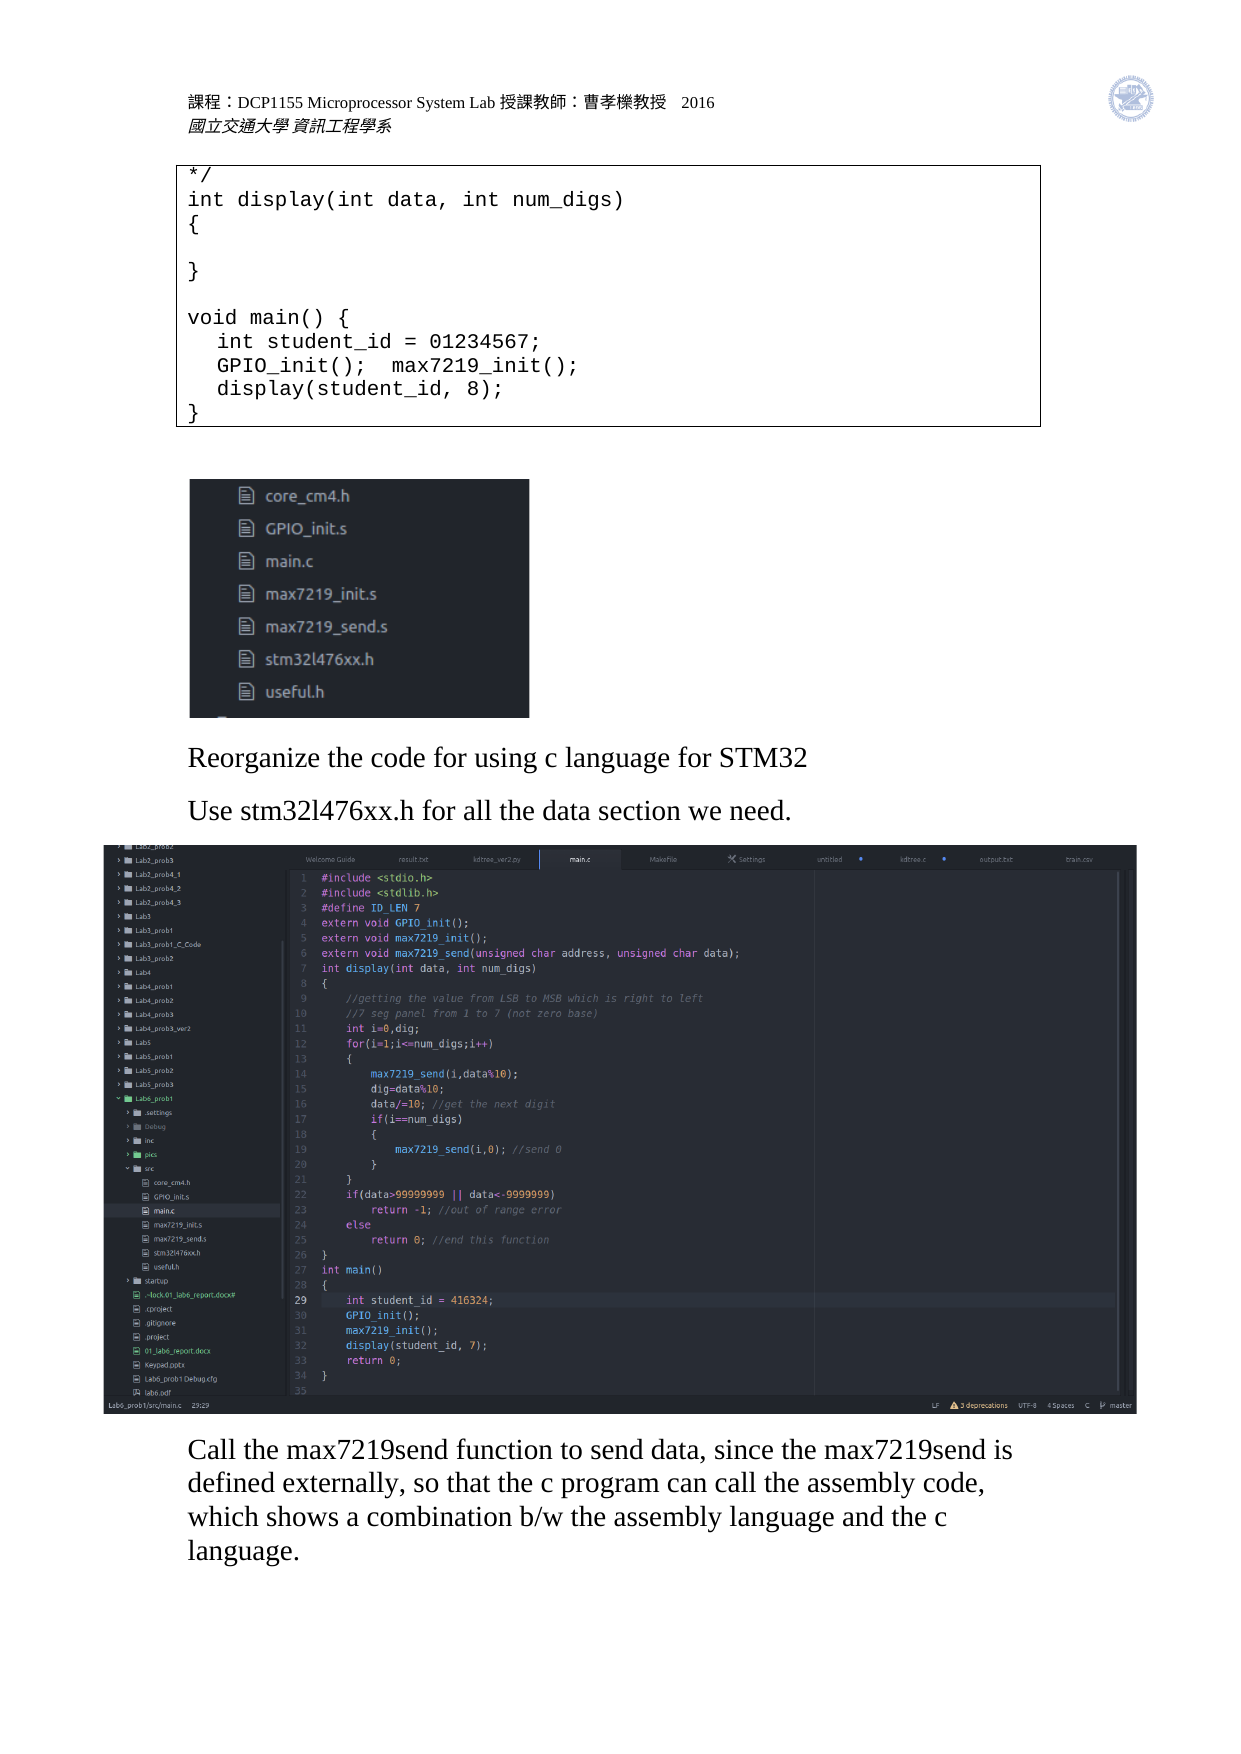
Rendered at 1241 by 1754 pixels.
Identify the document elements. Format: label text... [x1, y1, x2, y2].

picture [189, 479, 530, 718]
picture [1102, 70, 1155, 122]
text Reorganize the code for using c language for STM32 [187, 740, 1053, 774]
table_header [177, 166, 1040, 426]
text Use stm32l476xx.h for all the data section we need. [187, 793, 1053, 826]
picture [103, 845, 1137, 1414]
text Call the max7219send function to send data, since the max7219send is defined externally, so that the c program can call the assembly code, which shows a combination b/w the assembly language and the c language. [187, 1414, 1053, 1566]
